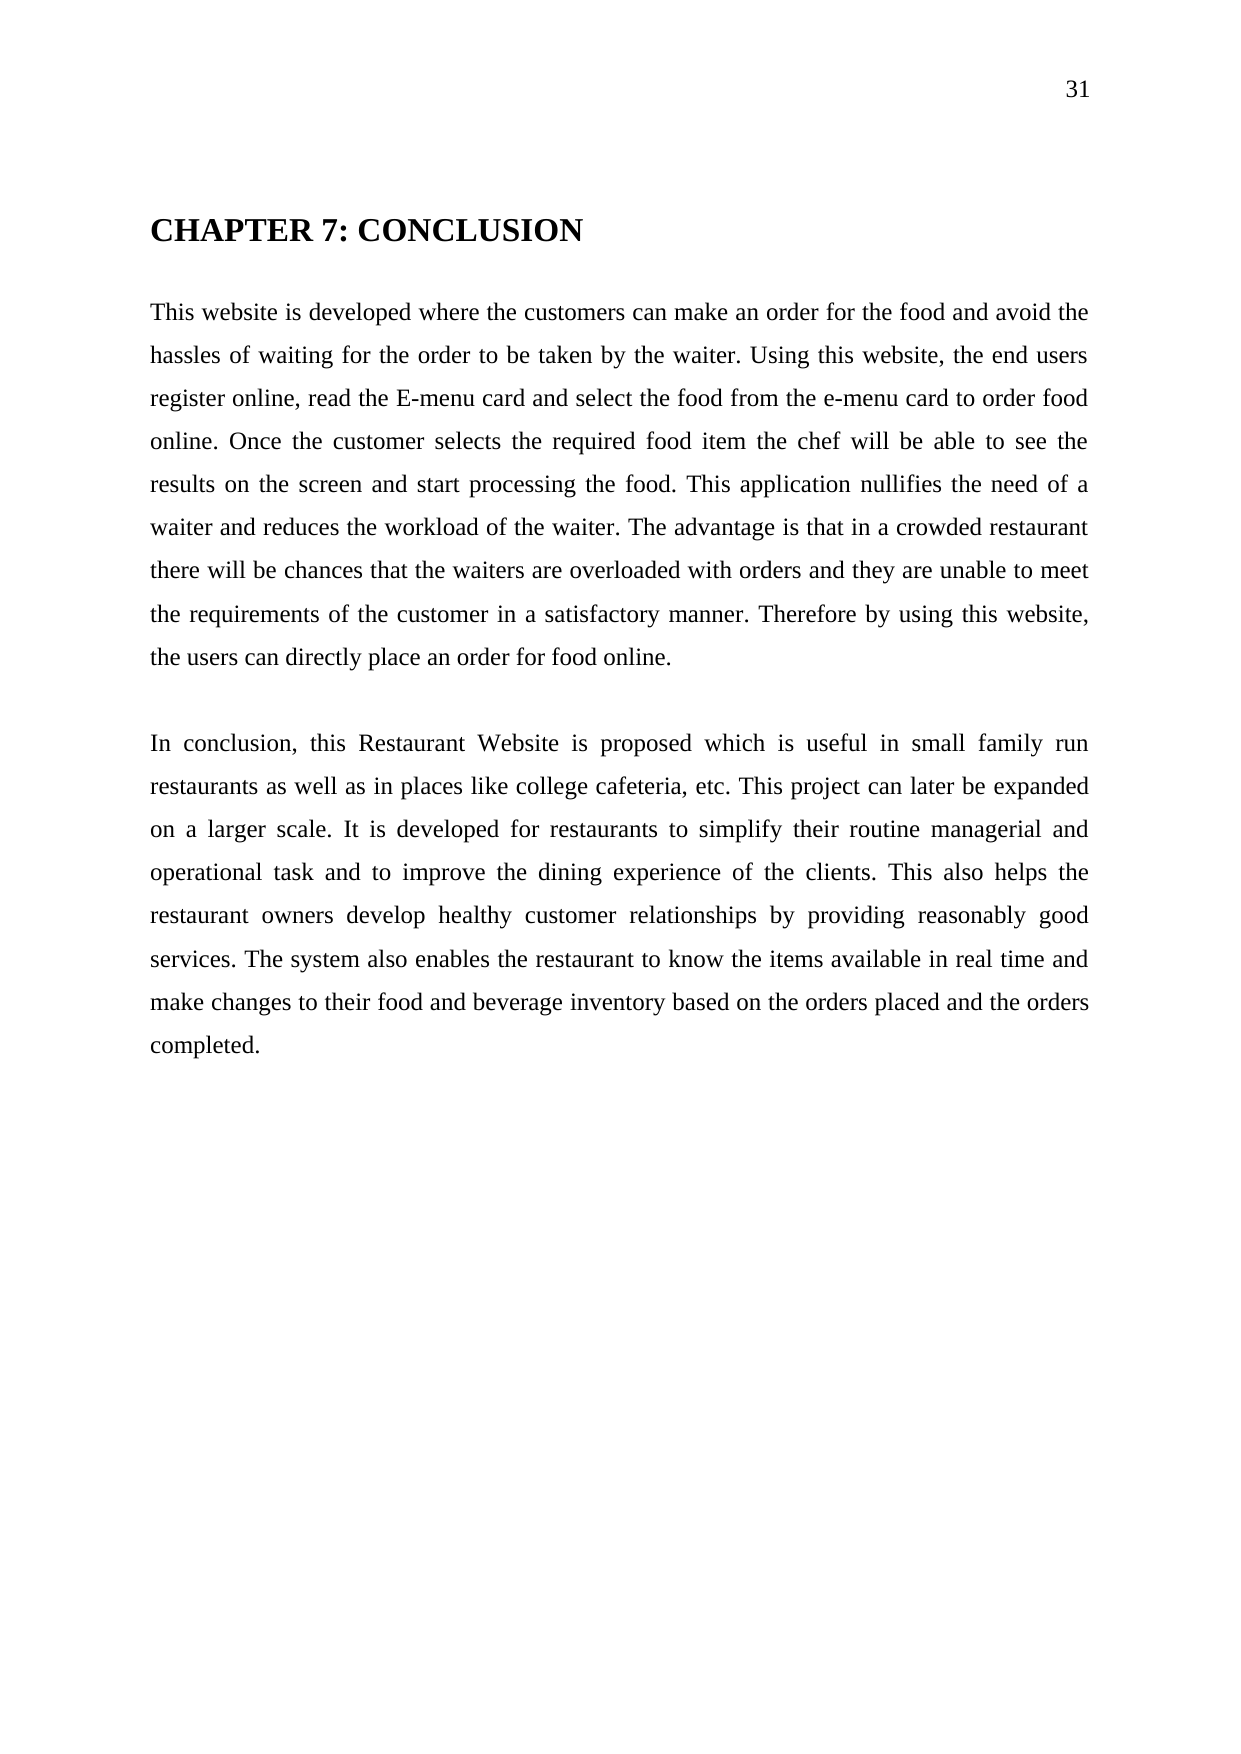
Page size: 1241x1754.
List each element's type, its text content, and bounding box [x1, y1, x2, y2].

text In conclusion, this Restaurant Website is proposed which is useful in small family run restaurants as well as in places like college cafeteria, etc. This project can later be expanded on a larger scale. It is developed for restaurants to simplify their routine managerial and operational task and to improve the dining experience of the clients. This also helps the restaurant owners develop healthy customer relationships by providing reasonably good services. The system also enables the restaurant to know the items available in real time and make changes to their food and beverage inventory based on the orders placed and the orders completed. [150, 728, 1090, 1059]
text This website is developed where the customers can make an order for the food and avoid the hassles of waiting for the order to be taken by the waiter. Using this website, the end users register online, read the E-menu card and select the food from the e-menu card to order food online. Once the customer selects the required food item the chef will be able to see the results on the screen and start processing the food. This application nullifies the need of a waiter and reduces the workload of the waiter. The advantage is that in a crowded restaurant there will be chances that the waiters are overloaded with orders and they are unable to meet the requirements of the customer in a satisfactory manner. Therefore by using this website, the users can directly place an order for food online. [150, 297, 1090, 671]
text CHAPTER 7: CONCLUSION [150, 210, 1090, 248]
